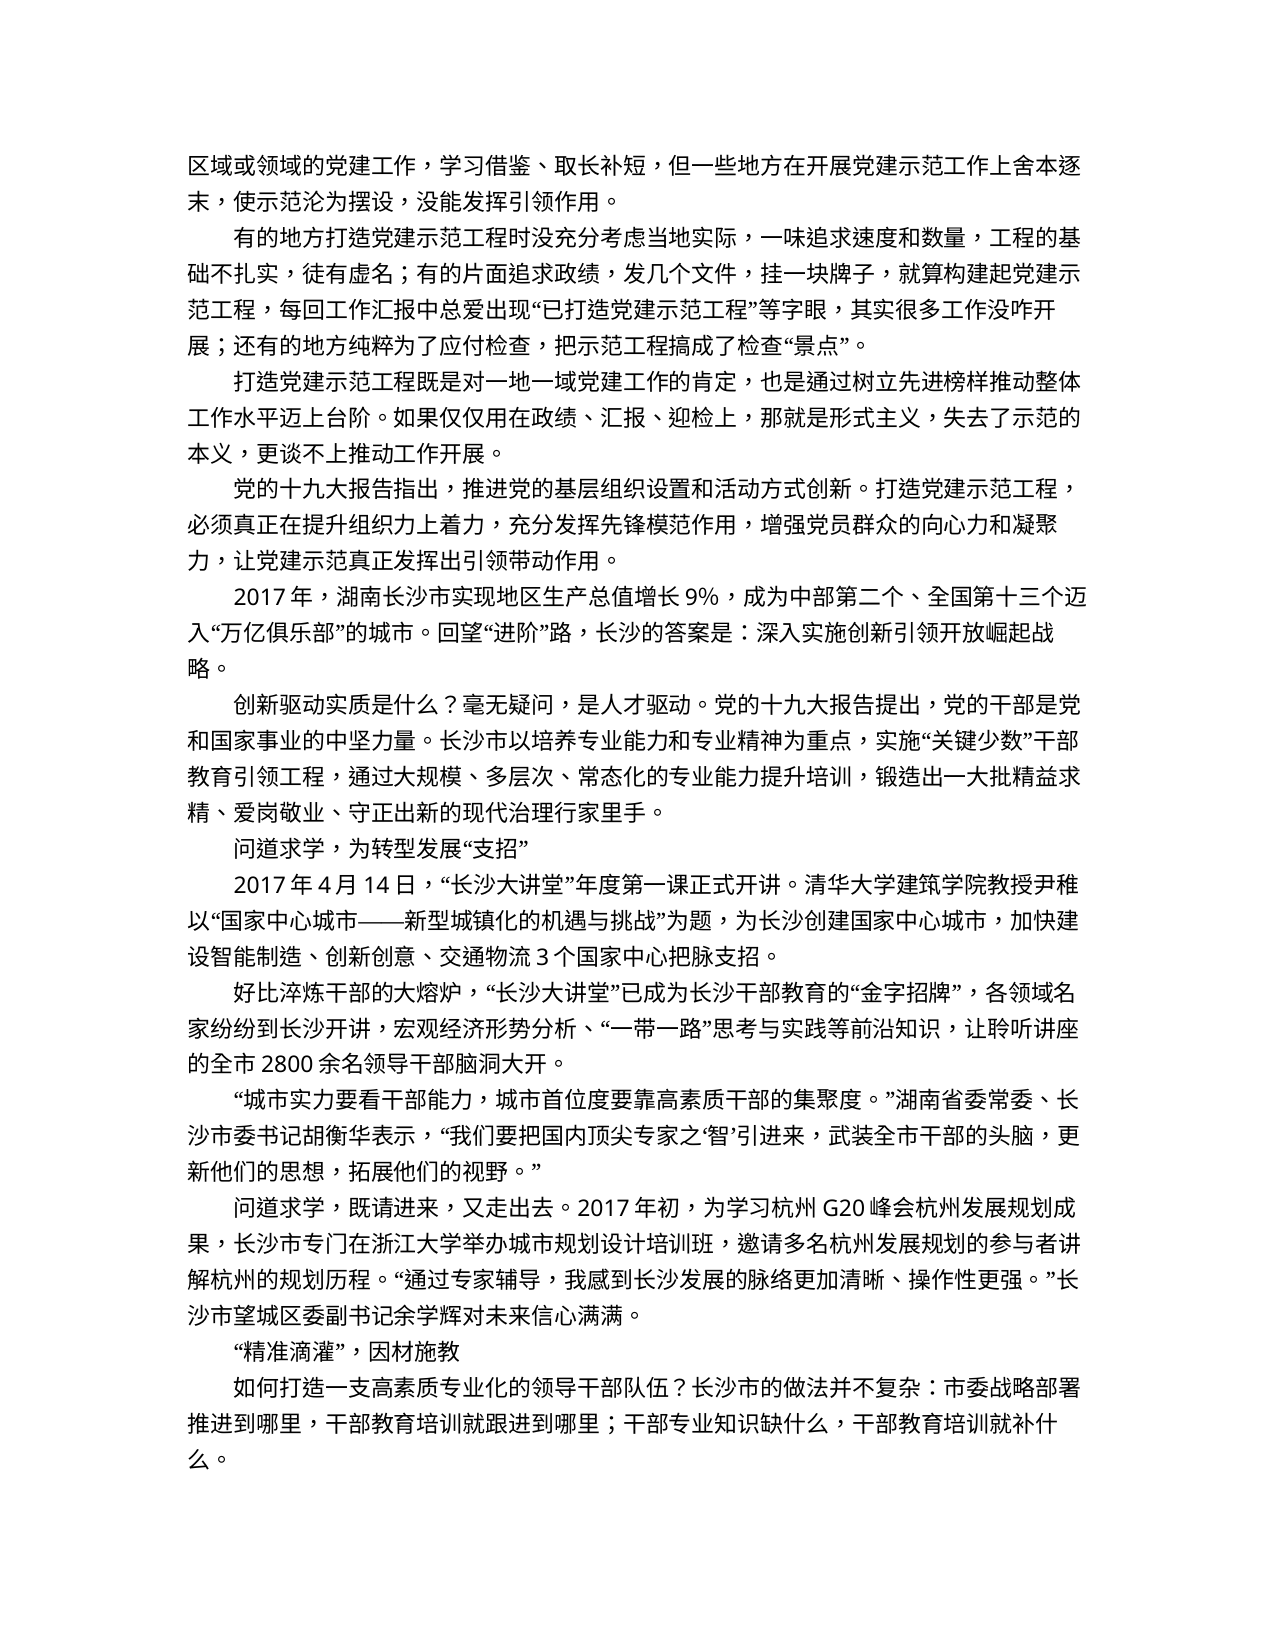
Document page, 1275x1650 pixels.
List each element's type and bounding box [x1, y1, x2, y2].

text [187, 150, 1087, 1475]
